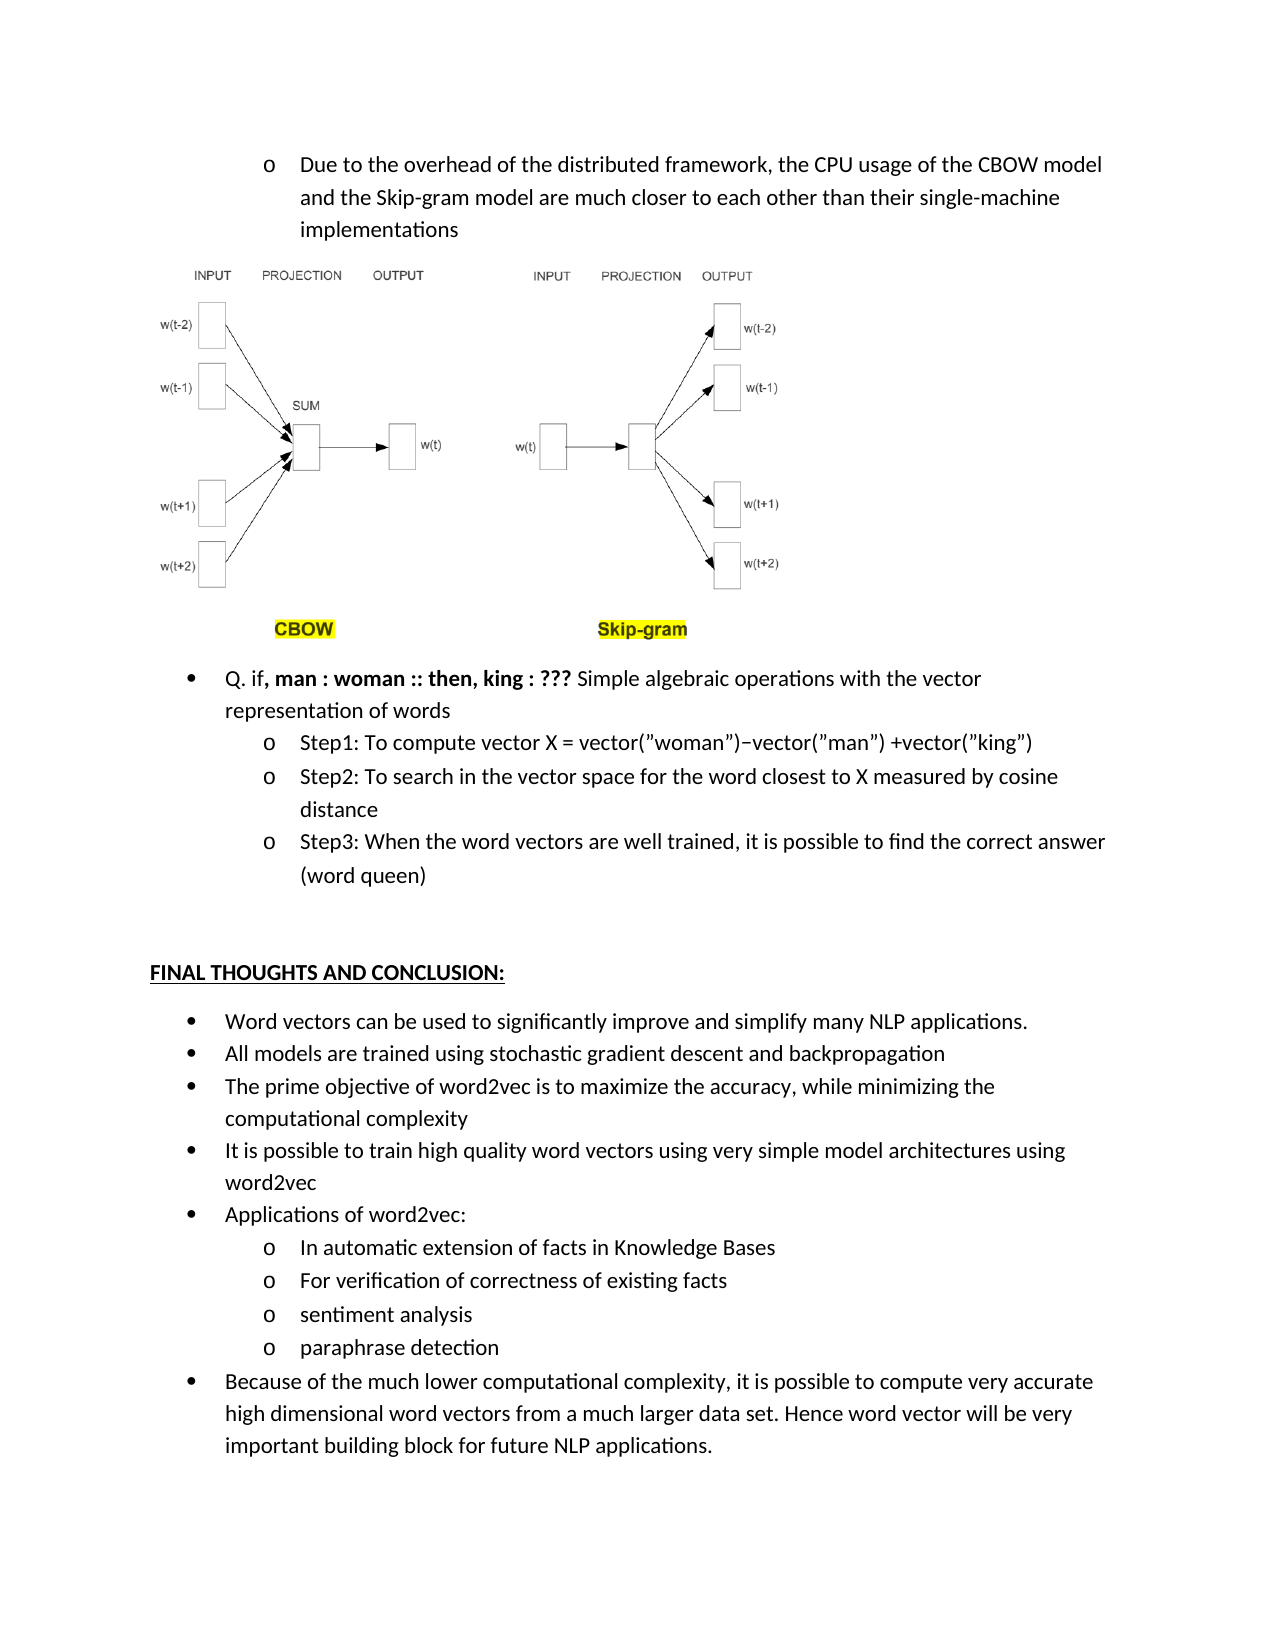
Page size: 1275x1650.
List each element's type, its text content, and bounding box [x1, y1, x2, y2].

list Step3: When the word vectors are well trained, it is possible to find the correct answer (word queen) [262, 827, 1125, 889]
list Step2: To search in the vector space for the word closest to X measured by cosine distance [262, 762, 1125, 823]
list For verification of correctness of existing facts [262, 1266, 1125, 1295]
picture [150, 264, 787, 644]
list Step1: To compute vector X = vector(”woman”)−vector(”man”) +vector(”king”) [262, 728, 1125, 758]
list All models are trained using stochastic gradient descent and backpropagation [187, 1039, 1125, 1068]
list Due to the overhead of the distributed framework, the CPU usage of the CBOW model and the Skip-gram model are much closer to each other than their single-machine implementations [262, 150, 1125, 243]
list It is possible to train high quality word vectors using very simple model architectures using word2vec [187, 1136, 1125, 1196]
list The prime objective of word2vec is to maximize the accuracy, while minimizing the computational complexity [187, 1072, 1125, 1132]
list Word vectors can be used to significantly improve and simplify many NLP applications. [187, 1007, 1125, 1035]
list Because of the much lower computational complexity, it is possible to compute very accurate high dimensional word vectors from a much larger data set. Hence word vector will be very important building block for future NLP applications. [187, 1367, 1125, 1459]
list paraphrase detection [262, 1333, 1125, 1362]
list Q. if, man : woman :: then, king : ??? Simple algebraic operations with the vector representation of words [187, 664, 1125, 724]
list Applications of word2vec: [187, 1201, 1125, 1228]
list sentiment analysis [262, 1300, 1125, 1329]
text FINAL THOUGHTS AND CONCLUSION: [150, 958, 1125, 987]
list In automatic extension of facts in Knowledge Bases [262, 1233, 1125, 1262]
